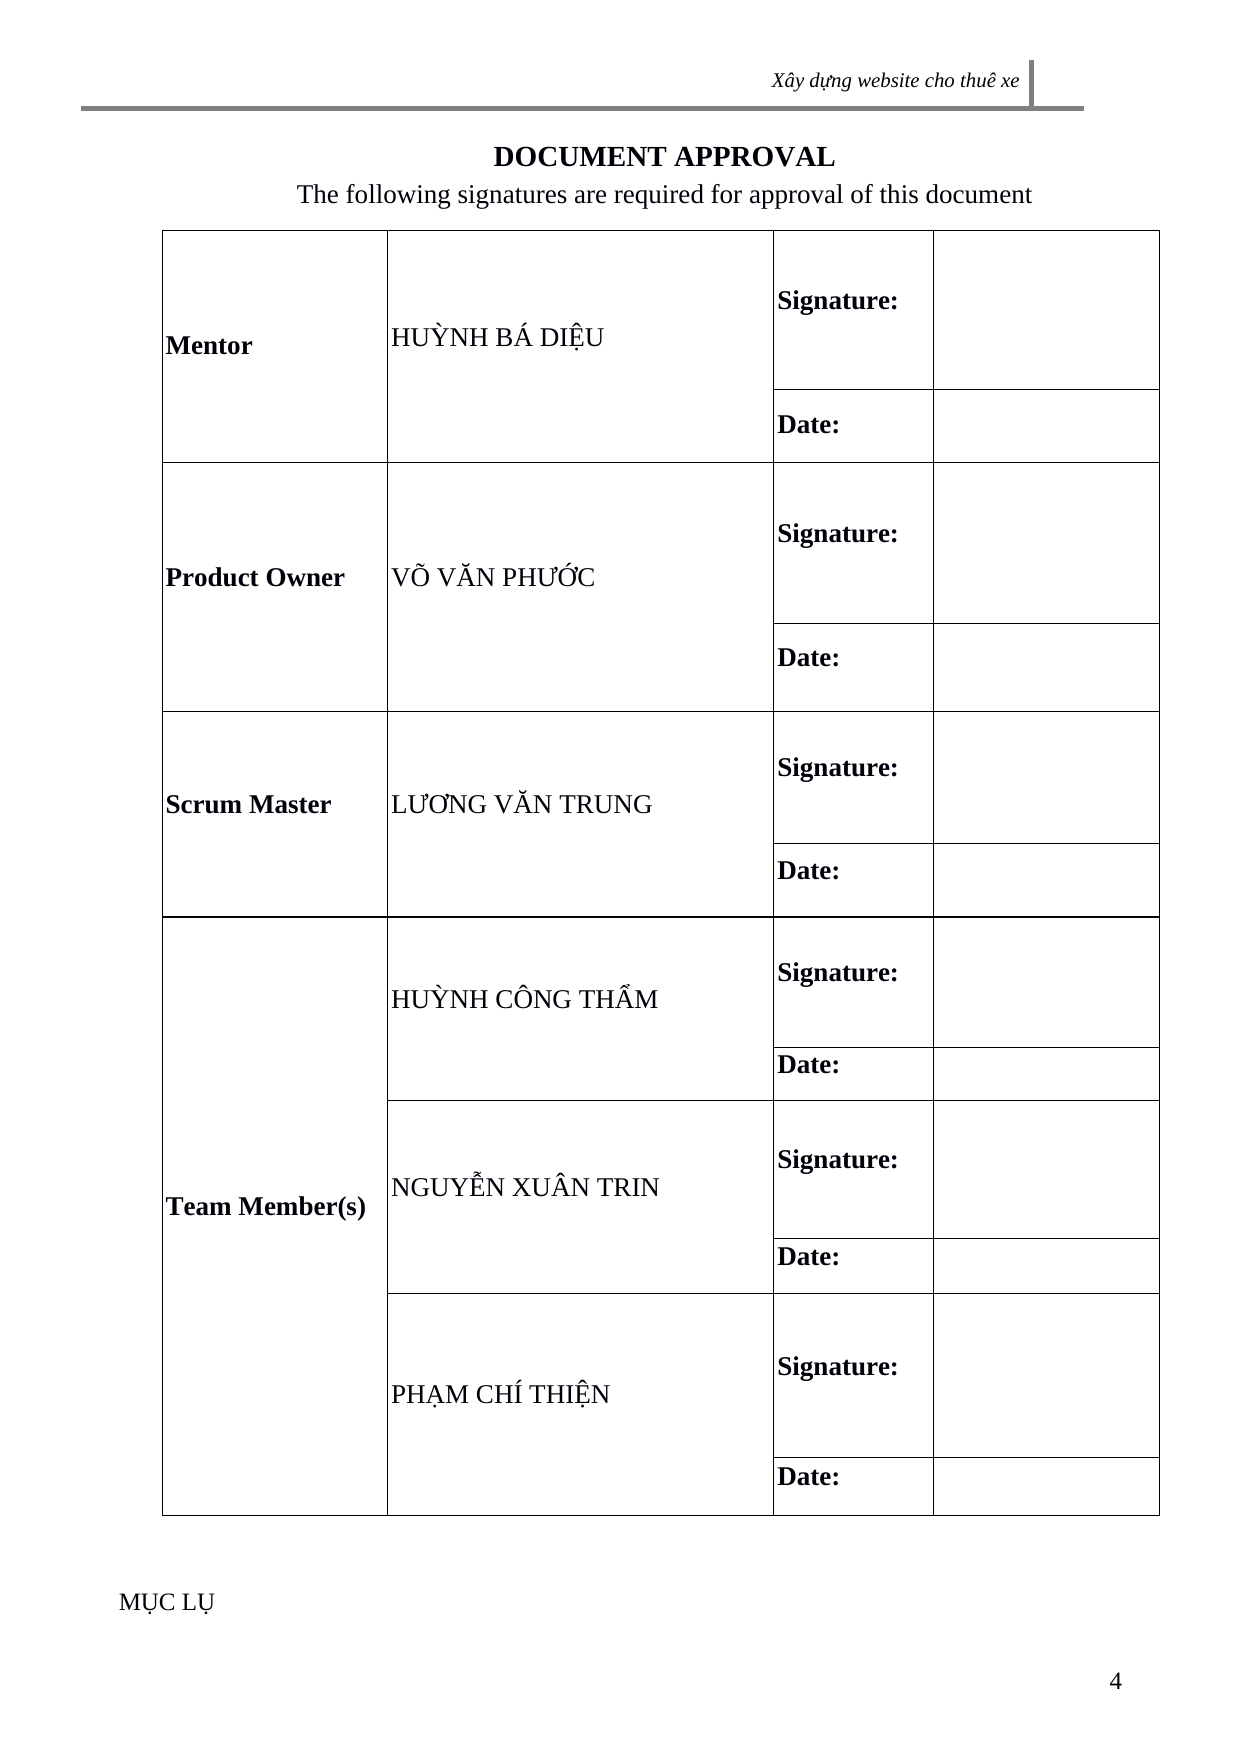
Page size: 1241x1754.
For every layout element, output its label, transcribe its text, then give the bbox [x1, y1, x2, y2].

table_cell [934, 1101, 1159, 1238]
table_cell [934, 463, 1159, 623]
table_cell HUỲNH CÔNG THẨM [388, 918, 773, 1100]
table_cell [934, 1048, 1159, 1100]
table_cell VÕ VĂN PHƯỚC [388, 463, 773, 711]
table_header DOCUMENT APPROVAL The following signatures are required for approval of this document [162, 140, 1159, 230]
table_cell Mentor [163, 231, 387, 462]
table_cell [934, 624, 1159, 711]
table_cell Date: [774, 1239, 933, 1293]
table_cell HUỲNH BÁ DIỆU [388, 231, 773, 462]
table_cell Signature: [774, 1294, 933, 1457]
table_cell Signature: [774, 1101, 933, 1238]
table_cell Signature: [774, 712, 933, 843]
table_cell [934, 1458, 1159, 1515]
table_cell Date: [774, 390, 933, 462]
table_cell [934, 231, 1159, 389]
table_cell Scrum Master [163, 712, 387, 916]
table_cell Signature: [774, 918, 933, 1047]
table_cell [934, 1239, 1159, 1293]
table_cell PHẠM CHÍ THIỆN [388, 1294, 773, 1515]
table_cell [934, 918, 1159, 1047]
table_cell Team Member(s) [163, 918, 387, 1515]
table_cell [934, 390, 1159, 462]
table_cell [934, 844, 1159, 916]
table_cell LƯƠNG VĂN TRUNG [388, 712, 773, 916]
table_cell Signature: [774, 463, 933, 623]
table_cell Product Owner [163, 463, 387, 711]
table_cell [934, 712, 1159, 843]
table_cell Date: [774, 844, 933, 916]
table_cell Date: [774, 1458, 933, 1515]
table_cell Signature: [774, 231, 933, 389]
table_cell NGUYỄN XUÂN TRIN [388, 1101, 773, 1293]
table_cell [934, 1294, 1159, 1457]
table_cell Date: [774, 624, 933, 711]
table_cell Date: [774, 1048, 933, 1100]
